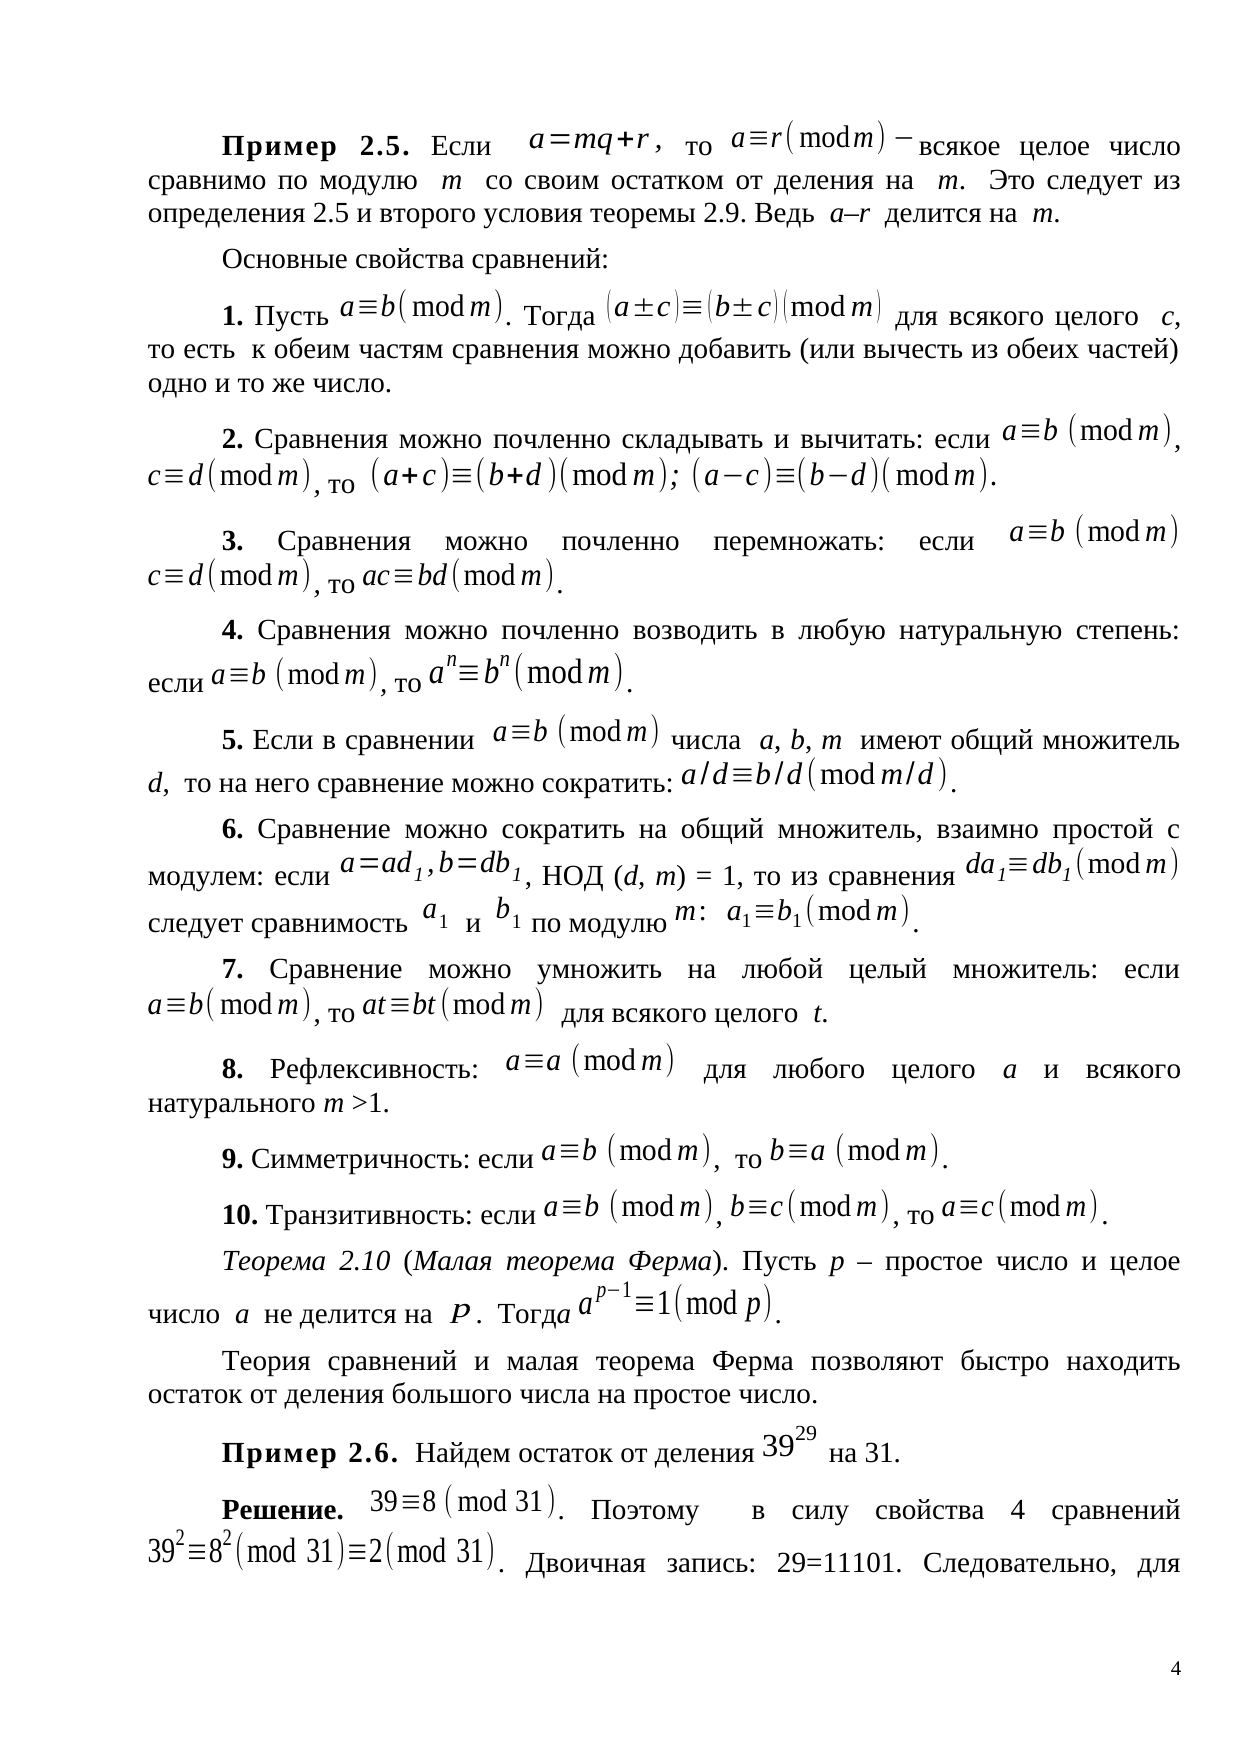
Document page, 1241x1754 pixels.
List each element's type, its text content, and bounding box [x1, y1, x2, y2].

list Основные свойства сравнений: [148, 241, 1181, 275]
list Пример 2.6. Найдем остаток от деления на 31. [148, 1422, 1181, 1469]
list Пример 2.5. Если то всякое целое число сравнимо по модулю m со своим остатком от деления на m. Это следует из определения 2.5 и второго условия теоремы 2.9. Ведь a–r делится на m. [148, 118, 1181, 229]
list 2. Сравнения можно почленно складывать и вычитать: если , , то [148, 411, 1181, 500]
list 8. Рефлексивность: для любого целого а и всякого натурального m >1. [148, 1041, 1181, 1118]
list Теория сравнений и малая теорема Ферма позволяют быстро находить остаток от деления большого числа на простое число. [148, 1343, 1181, 1410]
list 10. Транзитивность: если , , то . [148, 1187, 1181, 1231]
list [148, 1482, 1181, 1578]
list 3. Сравнения можно почленно перемножать: если , то . [148, 512, 1181, 600]
list 6. Сравнение можно сократить на общий множитель, взаимно простой с модулем: если , НОД (d, m) = 1, то из сравнения следует сравнимость и по модулю . [148, 812, 1181, 939]
list 9. Симметричность: если , то . [148, 1131, 1181, 1175]
list 1. Пусть . Тогда для всякого целого c, то есть к обеим частям сравнения можно добавить (или вычесть из обеих частей) одно и то же число. [148, 287, 1181, 398]
list 4. Сравнения можно почленно возводить в любую натуральную степень: если , то . [148, 612, 1181, 699]
list 7. Сравнение можно умножить на любой целый множитель: если , то для всякого целого t. [148, 951, 1181, 1029]
list Теорема 2.10 (Малая теорема Ферма). Пусть p – простое число и целое число a не делится на . Тогда . [148, 1243, 1181, 1330]
list 5. Если в сравнении числа a, b, m имеют общий множитель d, то на него сравнение можно сократить: . [148, 712, 1181, 799]
